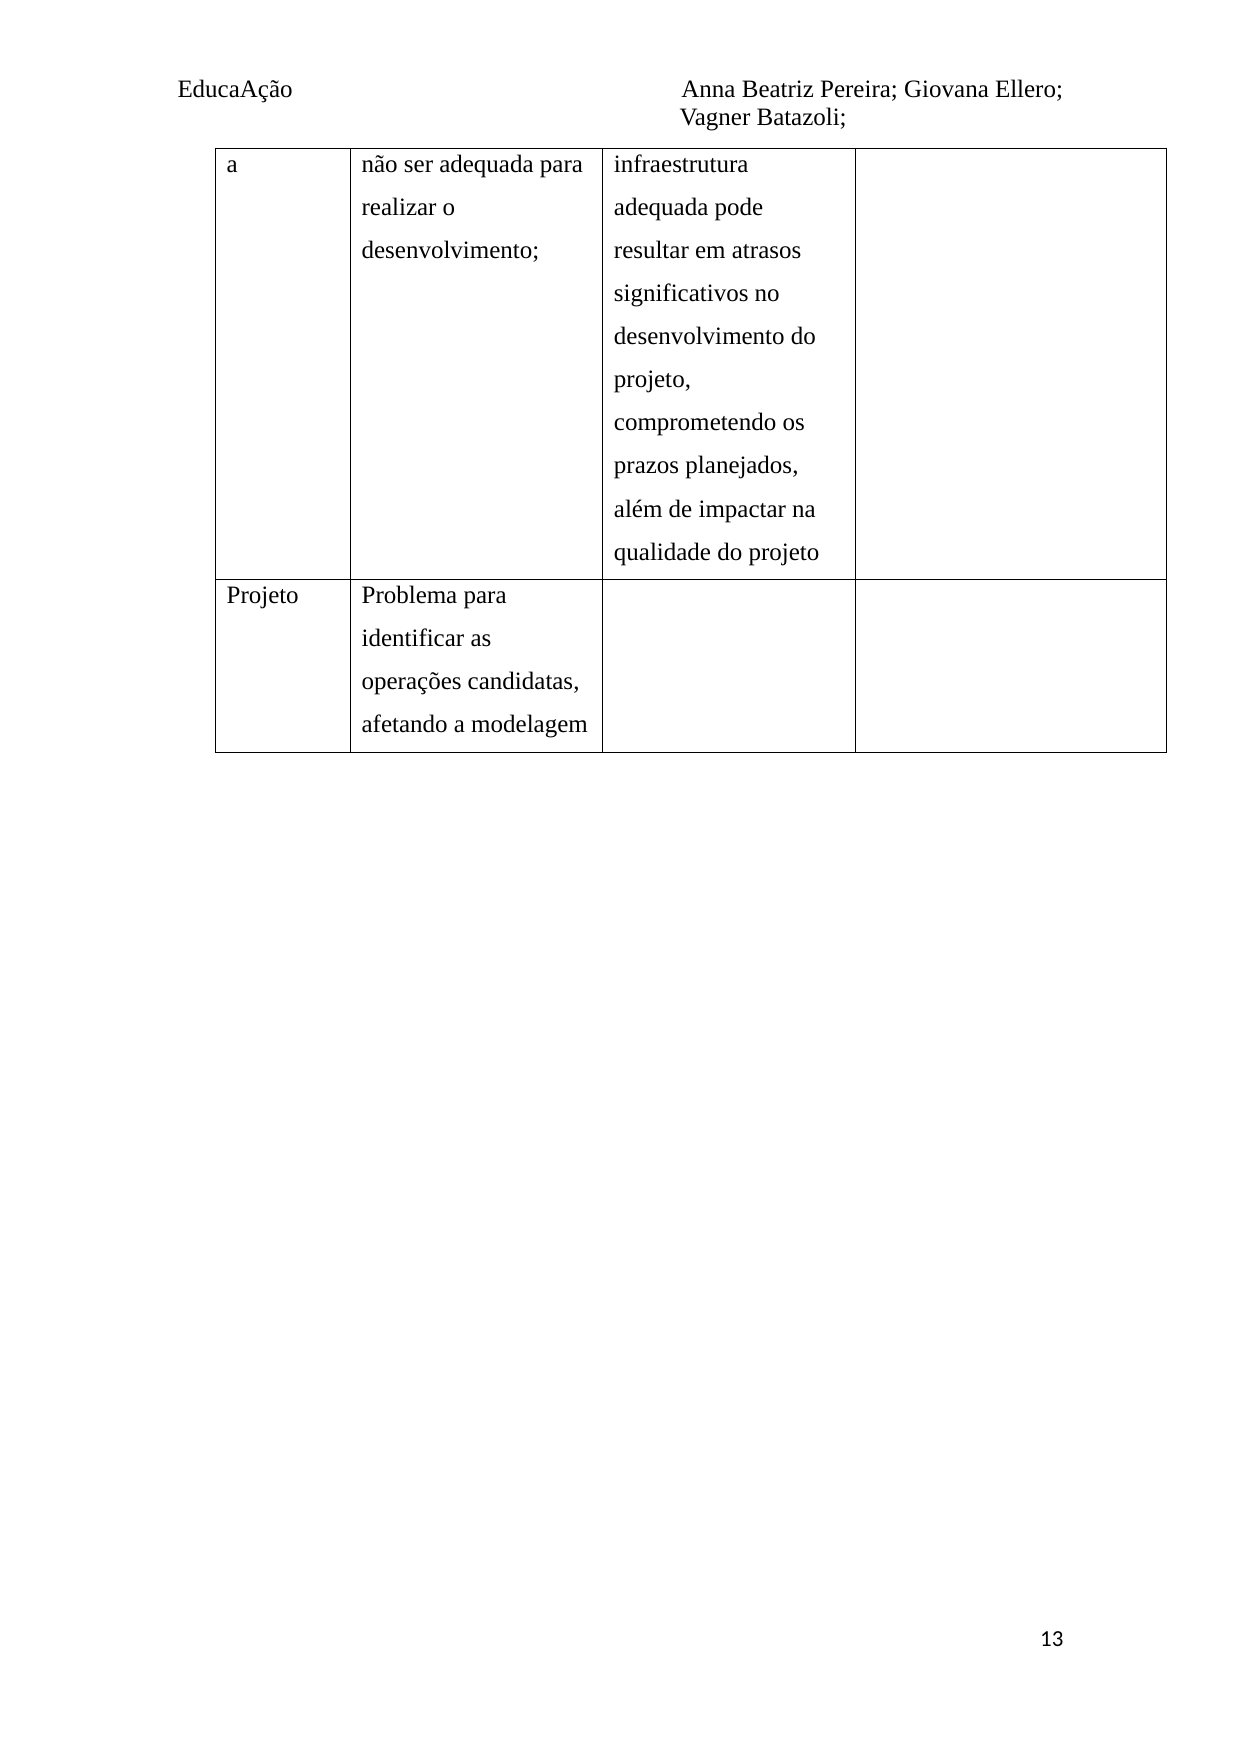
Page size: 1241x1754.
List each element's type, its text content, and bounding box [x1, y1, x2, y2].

table_cell Problema para identificar as operações candidatas, afetando a modelagem [351, 580, 602, 752]
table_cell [351, 149, 602, 579]
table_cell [603, 149, 855, 579]
table_cell [603, 580, 855, 752]
table_cell Projeto [216, 580, 350, 752]
table_cell [856, 149, 1166, 579]
table_cell Tecnologia [216, 149, 350, 579]
table_cell [856, 580, 1166, 752]
